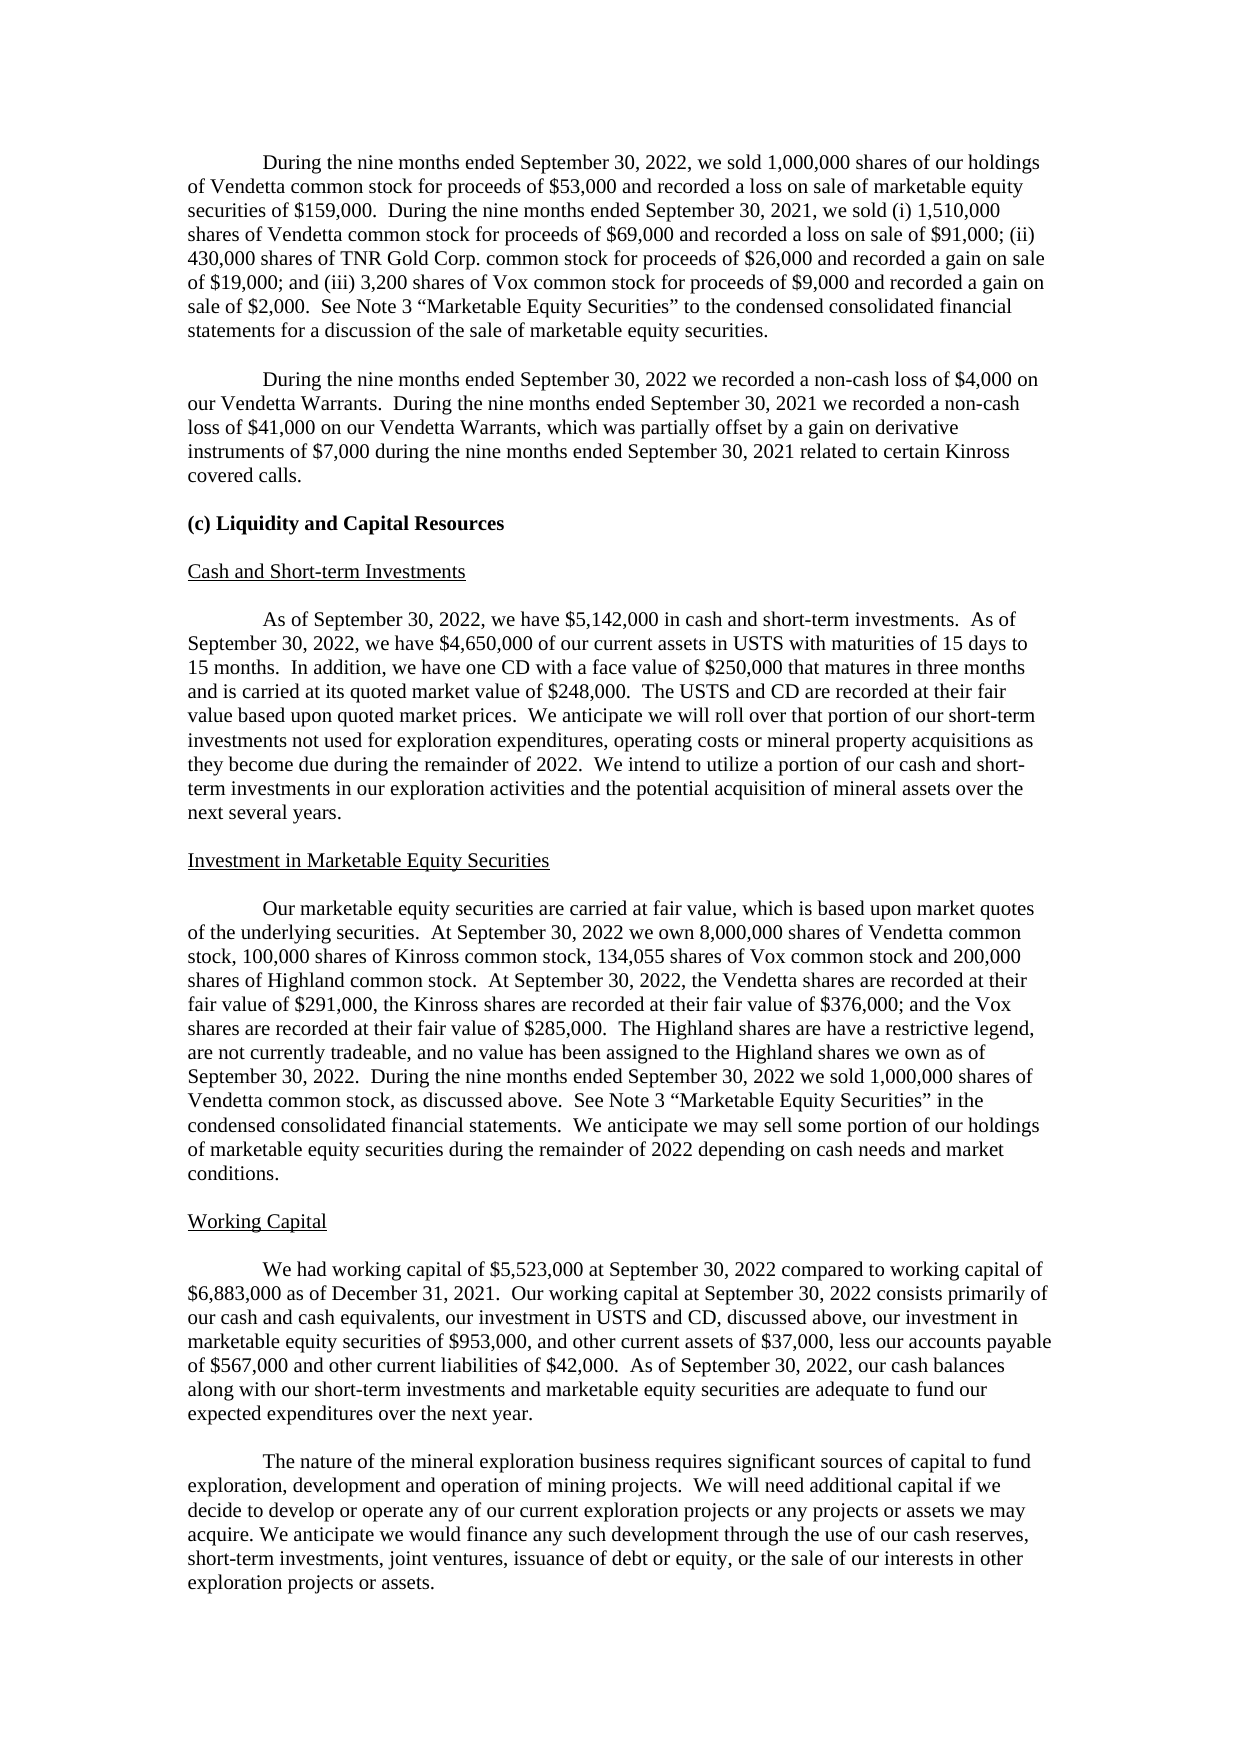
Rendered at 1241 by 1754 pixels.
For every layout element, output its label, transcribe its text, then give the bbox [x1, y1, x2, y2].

text We had working capital of $5,523,000 at September 30, 2022 compared to working capital of $6,883,000 as of December 31, 2021. Our working capital at September 30, 2022 consists primarily of our cash and cash equivalents, our investment in USTS and CD, discussed above, our investment in marketable equity securities of $953,000, and other current assets of $37,000, less our accounts payable of $567,000 and other current liabilities of $42,000. As of September 30, 2022, our cash balances along with our short-term investments and marketable equity securities are adequate to fund our expected expenditures over the next year. [187, 1257, 1053, 1425]
text The nature of the mineral exploration business requires significant sources of capital to fund exploration, development and operation of mining projects. We will need additional capital if we decide to develop or operate any of our current exploration projects or any projects or assets we may acquire. We anticipate we would finance any such development through the use of our cash reserves, short-term investments, joint ventures, issuance of debt or equity, or the sale of our interests in other exploration projects or assets. [187, 1449, 1053, 1594]
text During the nine months ended September 30, 2022, we sold 1,000,000 shares of our holdings of Vendetta common stock for proceeds of $53,000 and recorded a loss on sale of marketable equity securities of $159,000. During the nine months ended September 30, 2021, we sold (i) 1,510,000 shares of Vendetta common stock for proceeds of $69,000 and recorded a loss on sale of $91,000; (ii) 430,000 shares of TNR Gold Corp. common stock for proceeds of $26,000 and recorded a gain on sale of $19,000; and (iii) 3,200 shares of Vox common stock for proceeds of $9,000 and recorded a gain on sale of $2,000. See Note 3 “Marketable Equity Securities” to the condensed consolidated financial statements for a discussion of the sale of marketable equity securities. [187, 150, 1053, 342]
text Our marketable equity securities are carried at fair value, which is based upon market quotes of the underlying securities. At September 30, 2022 we own 8,000,000 shares of Vendetta common stock, 100,000 shares of Kinross common stock, 134,055 shares of Vox common stock and 200,000 shares of Highland common stock. At September 30, 2022, the Vendetta shares are recorded at their fair value of $291,000, the Kinross shares are recorded at their fair value of $376,000; and the Vox shares are recorded at their fair value of $285,000. The Highland shares are have a restrictive legend, are not currently tradeable, and no value has been assigned to the Highland shares we own as of September 30, 2022. During the nine months ended September 30, 2022 we sold 1,000,000 shares of Vendetta common stock, as discussed above. See Note 3 “Marketable Equity Securities” in the condensed consolidated financial statements. We anticipate we may sell some portion of our holdings of marketable equity securities during the remainder of 2022 depending on cash needs and market conditions. [187, 896, 1053, 1185]
text As of September 30, 2022, we have $5,142,000 in cash and short-term investments. As of September 30, 2022, we have $4,650,000 of our current assets in USTS with maturities of 15 days to 15 months. In addition, we have one CD with a face value of $250,000 that matures in three months and is carried at its quoted market value of $248,000. The USTS and CD are recorded at their fair value based upon quoted market prices. We anticipate we will roll over that portion of our short-term investments not used for exploration expenditures, operating costs or mineral property acquisitions as they become due during the remainder of 2022. We intend to utilize a portion of our cash and short-term investments in our exploration activities and the potential acquisition of mineral assets over the next several years. [187, 607, 1053, 824]
text (c) Liquidity and Capital Resources [187, 511, 1053, 535]
text Working Capital [187, 1209, 1053, 1233]
text Cash and Short-term Investments [187, 559, 1053, 583]
text During the nine months ended September 30, 2022 we recorded a non-cash loss of $4,000 on our Vendetta Warrants. During the nine months ended September 30, 2021 we recorded a non-cash loss of $41,000 on our Vendetta Warrants, which was partially offset by a gain on derivative instruments of $7,000 during the nine months ended September 30, 2021 related to certain Kinross covered calls. [187, 367, 1053, 487]
text Investment in Marketable Equity Securities [187, 848, 1053, 872]
